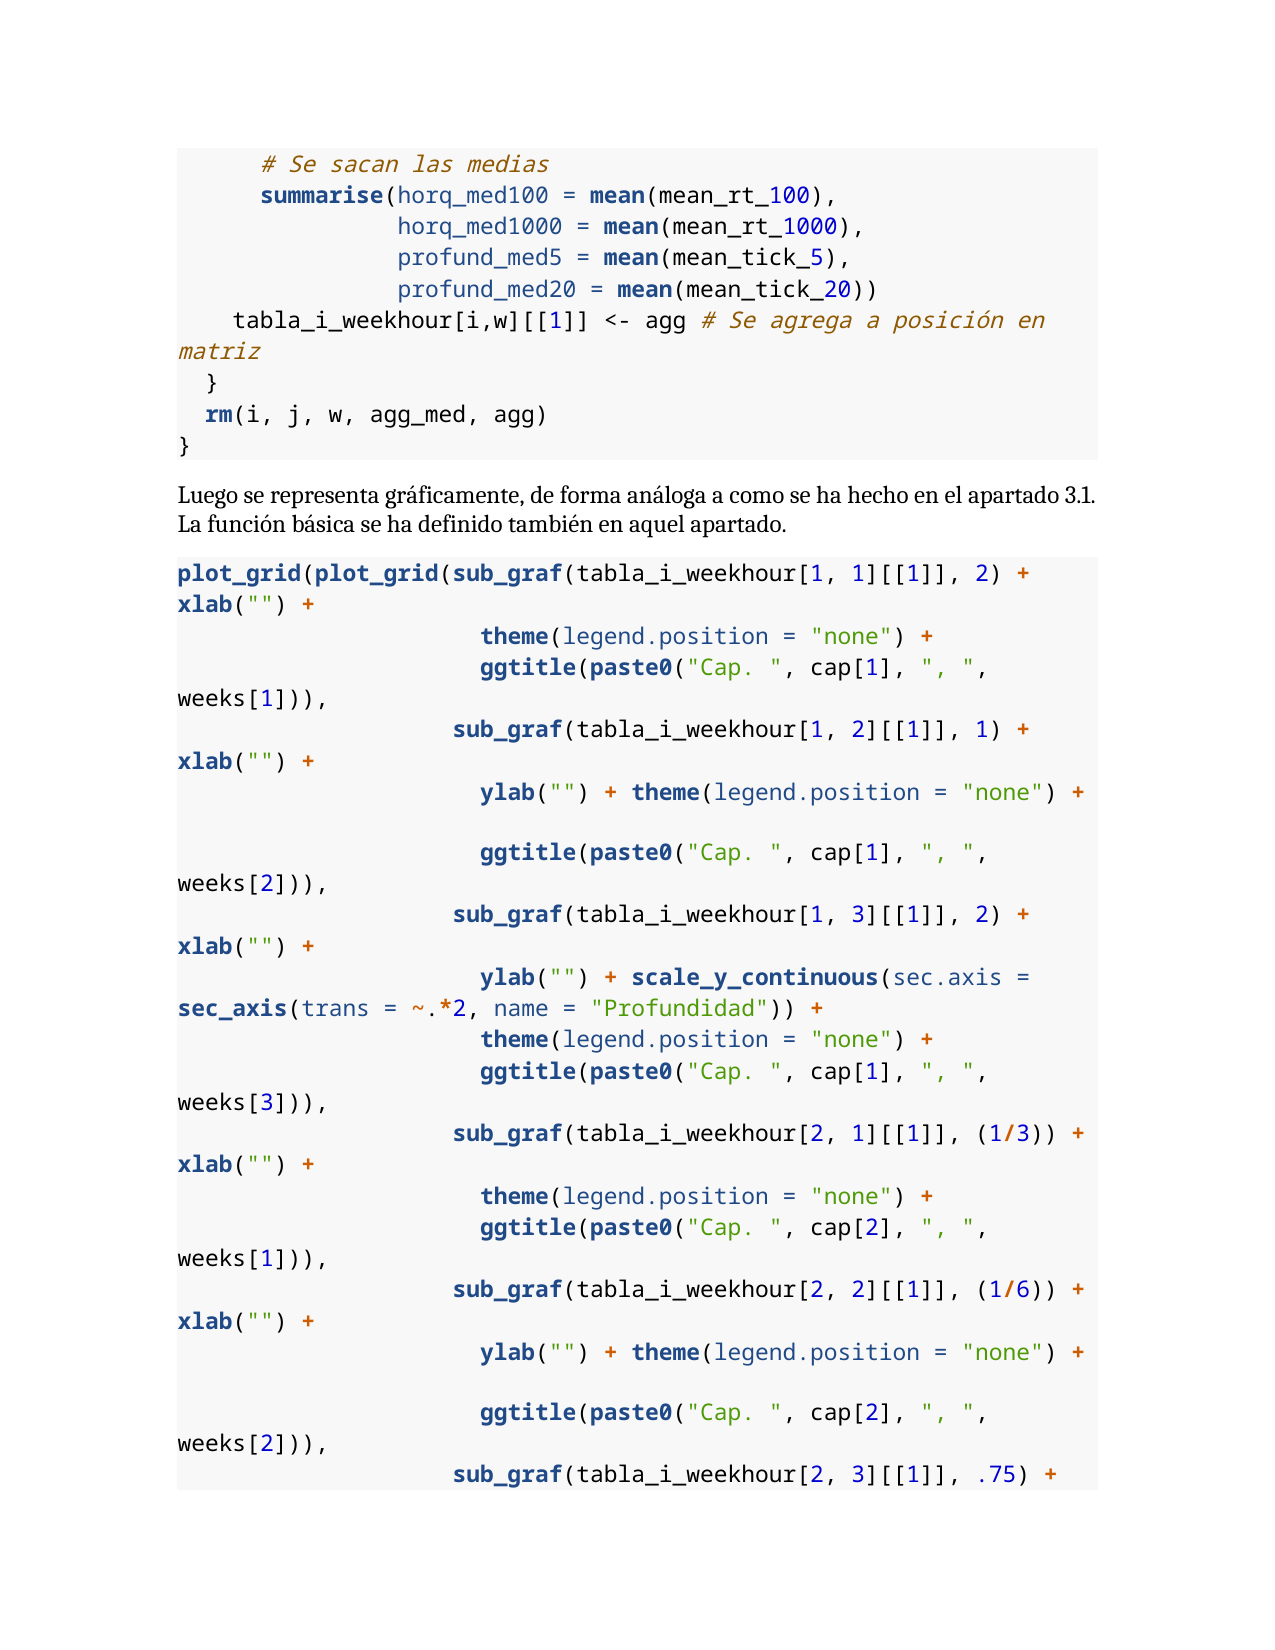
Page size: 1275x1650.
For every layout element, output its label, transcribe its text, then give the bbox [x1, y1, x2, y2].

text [191, 148, 1098, 460]
text Luego se representa gráficamente, de forma análoga a como se ha hecho en el apartado 3.1. La función básica se ha definido también en aquel apartado. [177, 481, 1098, 538]
